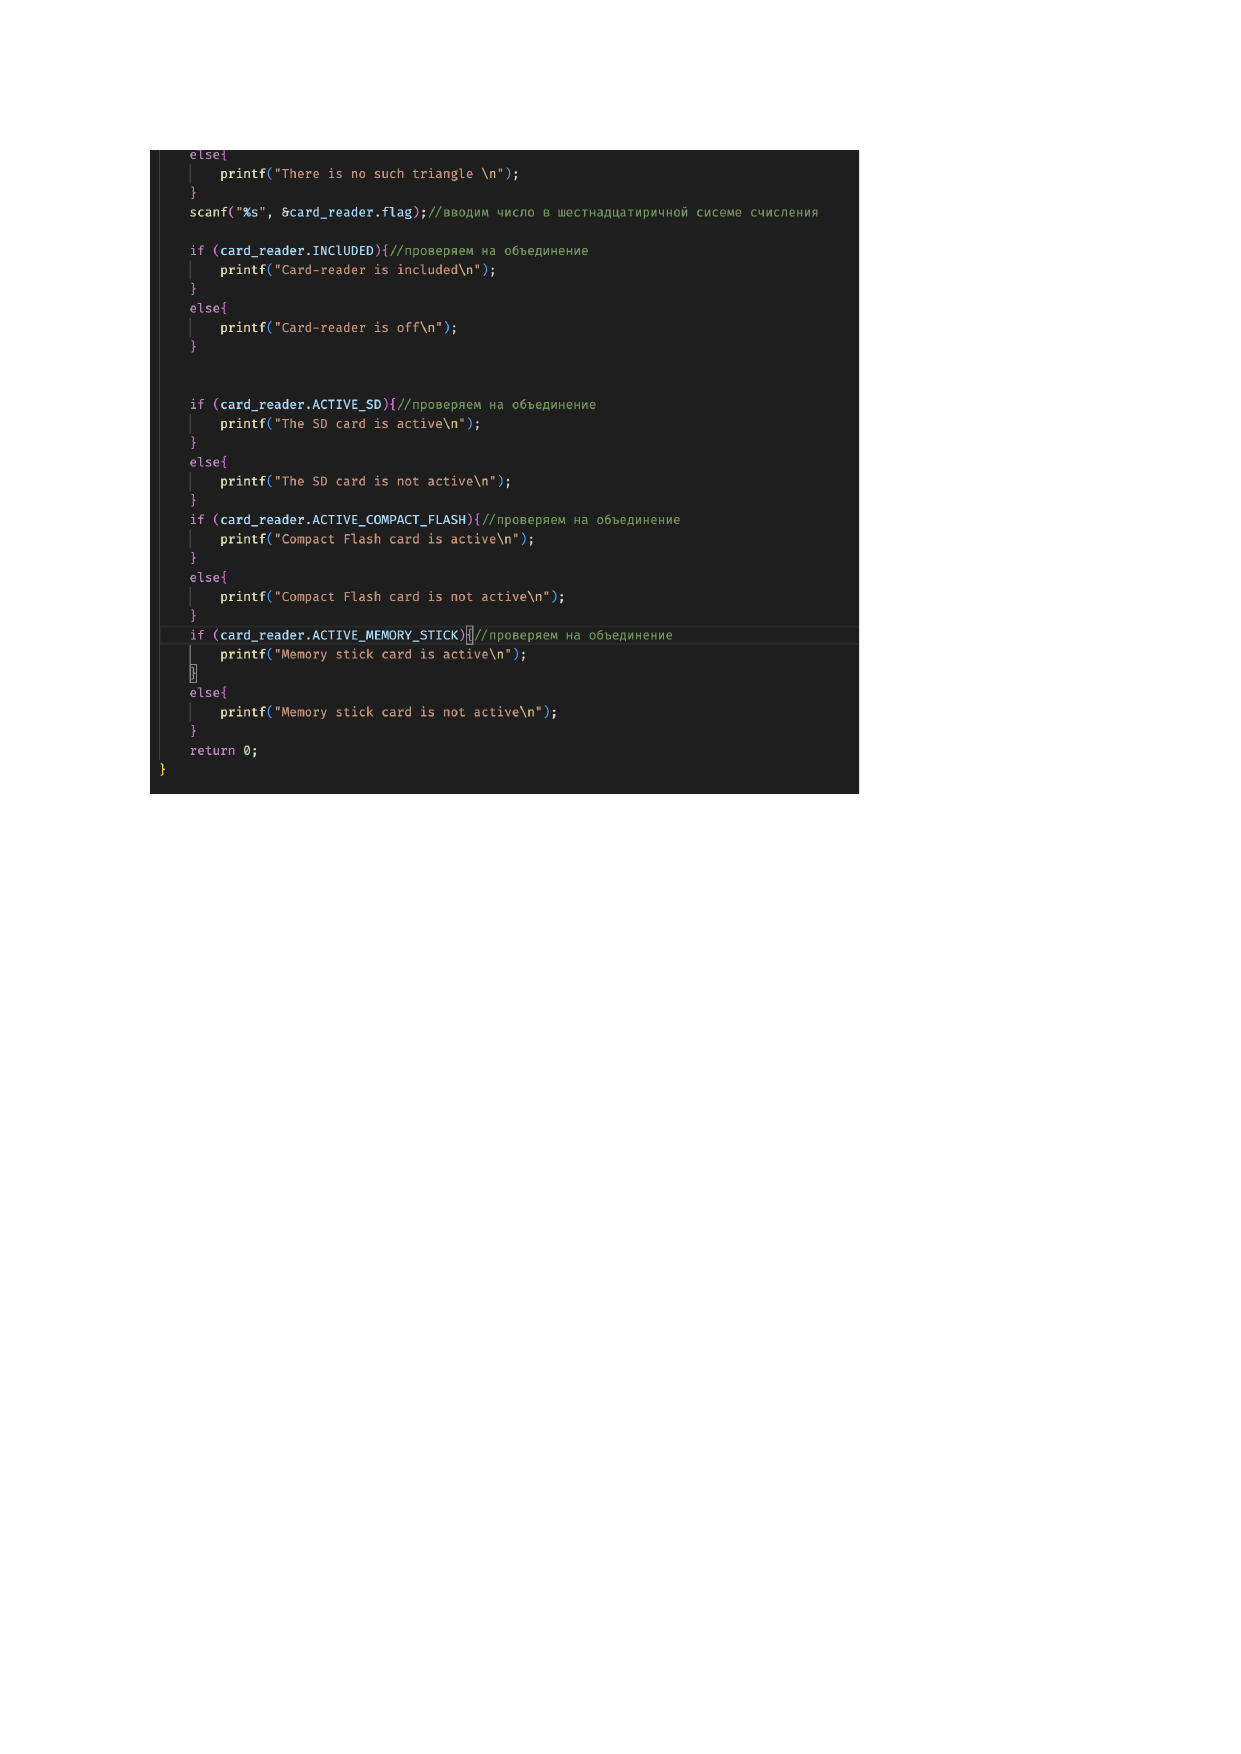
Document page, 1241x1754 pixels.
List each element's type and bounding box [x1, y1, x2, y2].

picture [150, 150, 860, 794]
